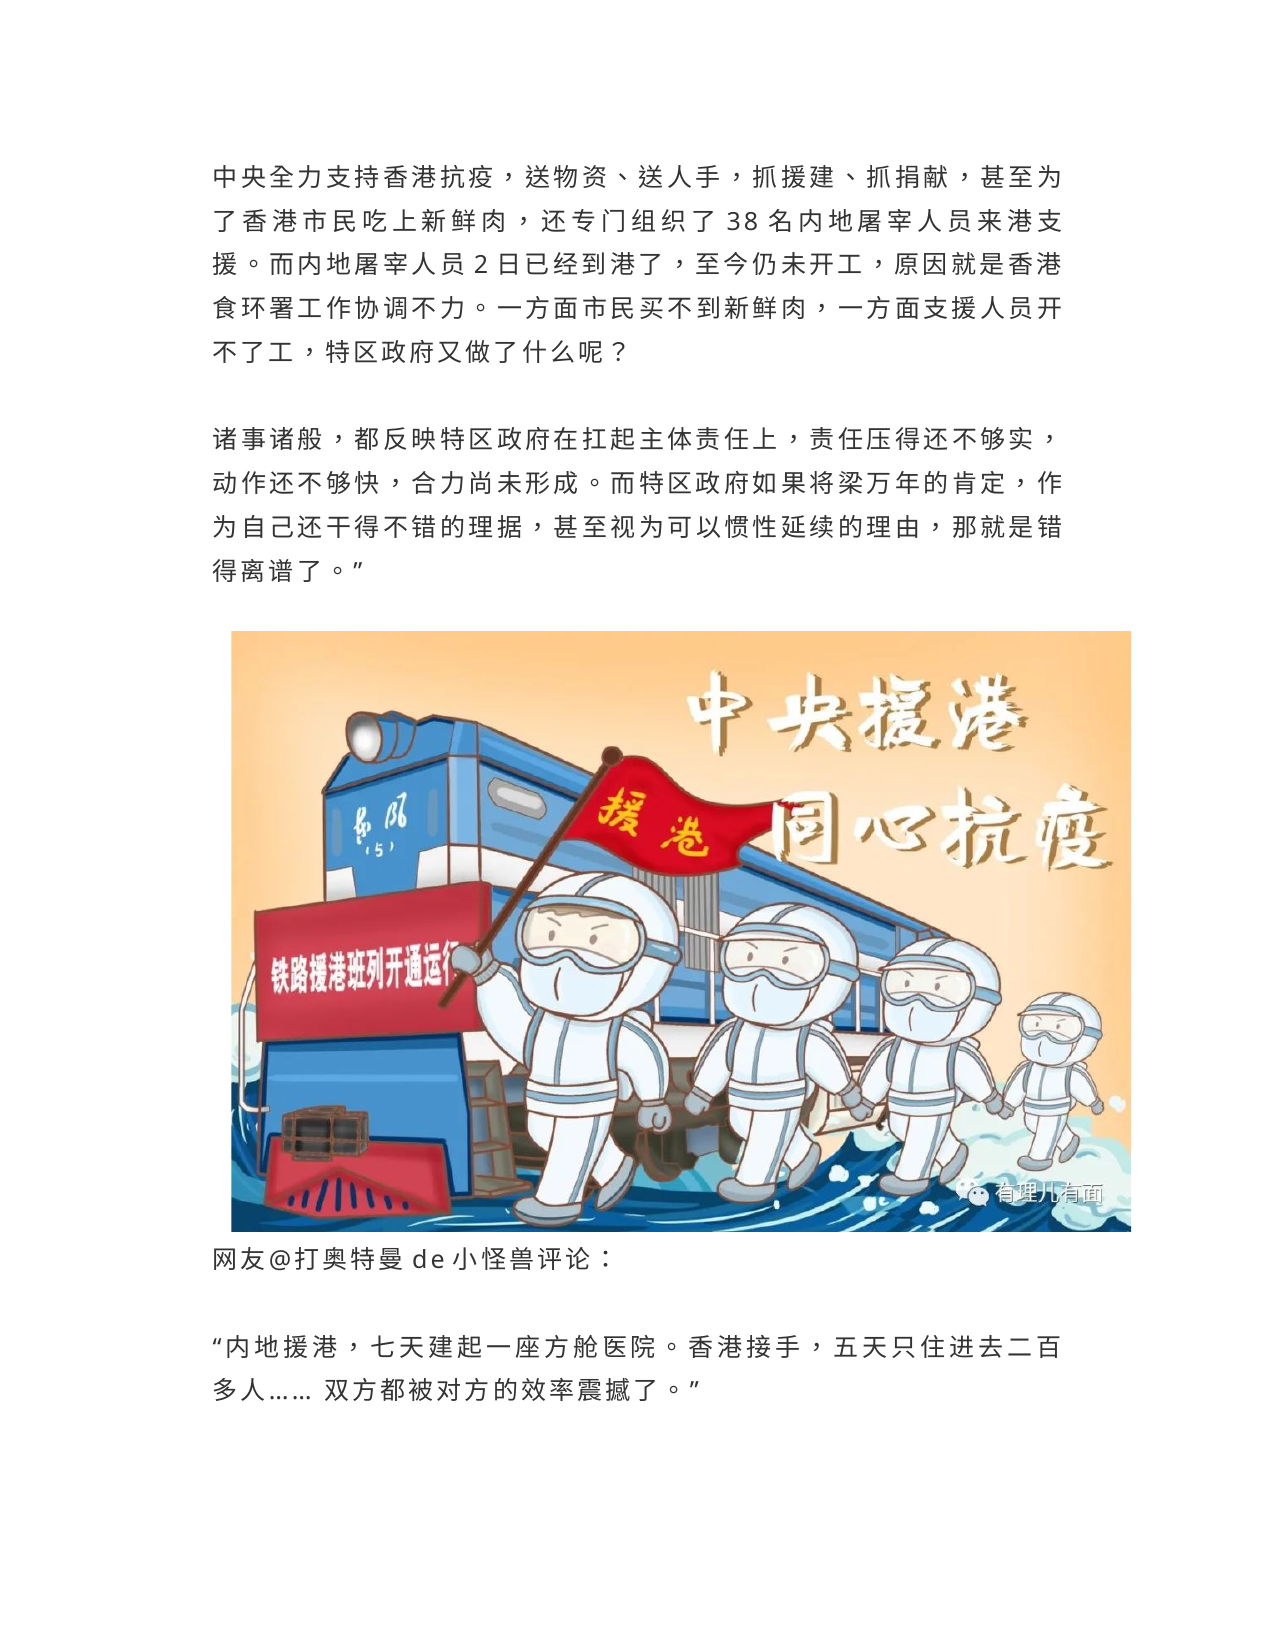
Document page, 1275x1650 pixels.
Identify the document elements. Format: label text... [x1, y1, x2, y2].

text “内地援港，七天建起一座方舱医院。香港接手，五天只住进去二百多人…… 双方都被对方的效率震撼了。” [212, 1319, 1062, 1407]
picture [231, 631, 1132, 1232]
text 中央全力支持香港抗疫，送物资、送人手，抓援建、抓捐献，甚至为了香港市民吃上新鲜肉，还专门组织了38名内地屠宰人员来港支援。而内地屠宰人员2日已经到港了，至今仍未开工，原因就是香港食环署工作协调不力。一方面市民买不到新鲜肉，一方面支援人员开不了工，特区政府又做了什么呢？ [212, 150, 1062, 369]
text 诸事诸般，都反映特区政府在扛起主体责任上，责任压得还不够实，动作还不够快，合力尚未形成。而特区政府如果将梁万年的肯定，作为自己还干得不错的理据，甚至视为可以惯性延续的理由，那就是错得离谱了。” [212, 412, 1062, 587]
text 网友@打奥特曼de小怪兽评论： [212, 1232, 1062, 1276]
